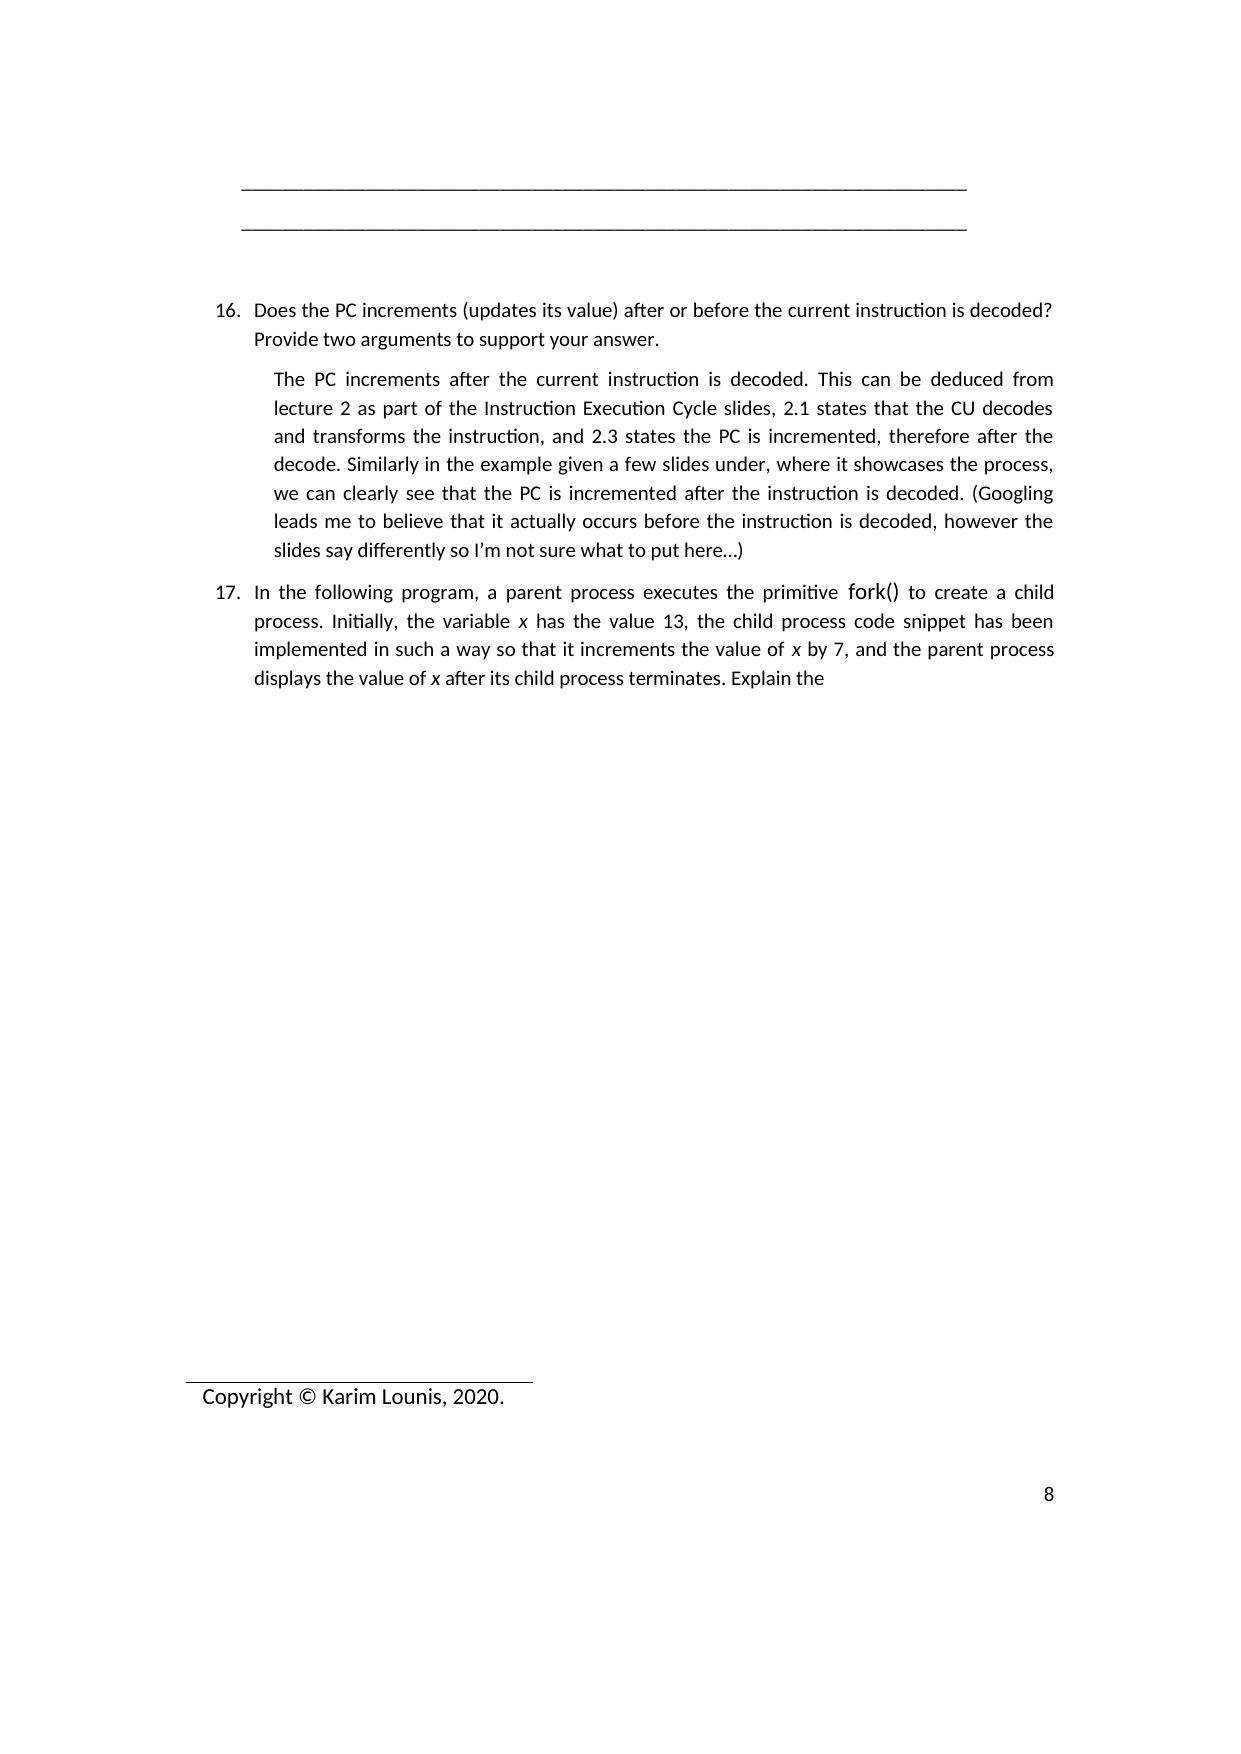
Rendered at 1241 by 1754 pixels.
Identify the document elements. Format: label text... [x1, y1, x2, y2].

text ______________________________________________________________________ [241, 168, 1055, 194]
list Does the PC increments (updates its value) after or before the current instruction is decoded? Provide two arguments to support your answer. [215, 298, 1055, 352]
text ______________________________________________________________________ [241, 208, 1055, 234]
text The PC increments after the current instruction is decoded. This can be deduced from lecture 2 as part of the Instruction Execution Cycle slides, 2.1 states that the CU decodes and transforms the instruction, and 2.3 states the PC is incremented, therefore after the decode. Similarly in the example given a few slides under, where it showcases the process, we can clearly see that the PC is incremented after the instruction is decoded. (Googling leads me to believe that it actually occurs before the instruction is decoded, however the slides say differently so I’m not sure what to put here…) [273, 366, 1055, 562]
list In the following program, a parent process executes the primitive fork() to create a child process. Initially, the variable x has the value 13, the child process code snippet has been implemented in such a way so that it increments the value of x by 7, and the parent process displays the value of x after its child process terminates. Explain the [215, 577, 1055, 691]
